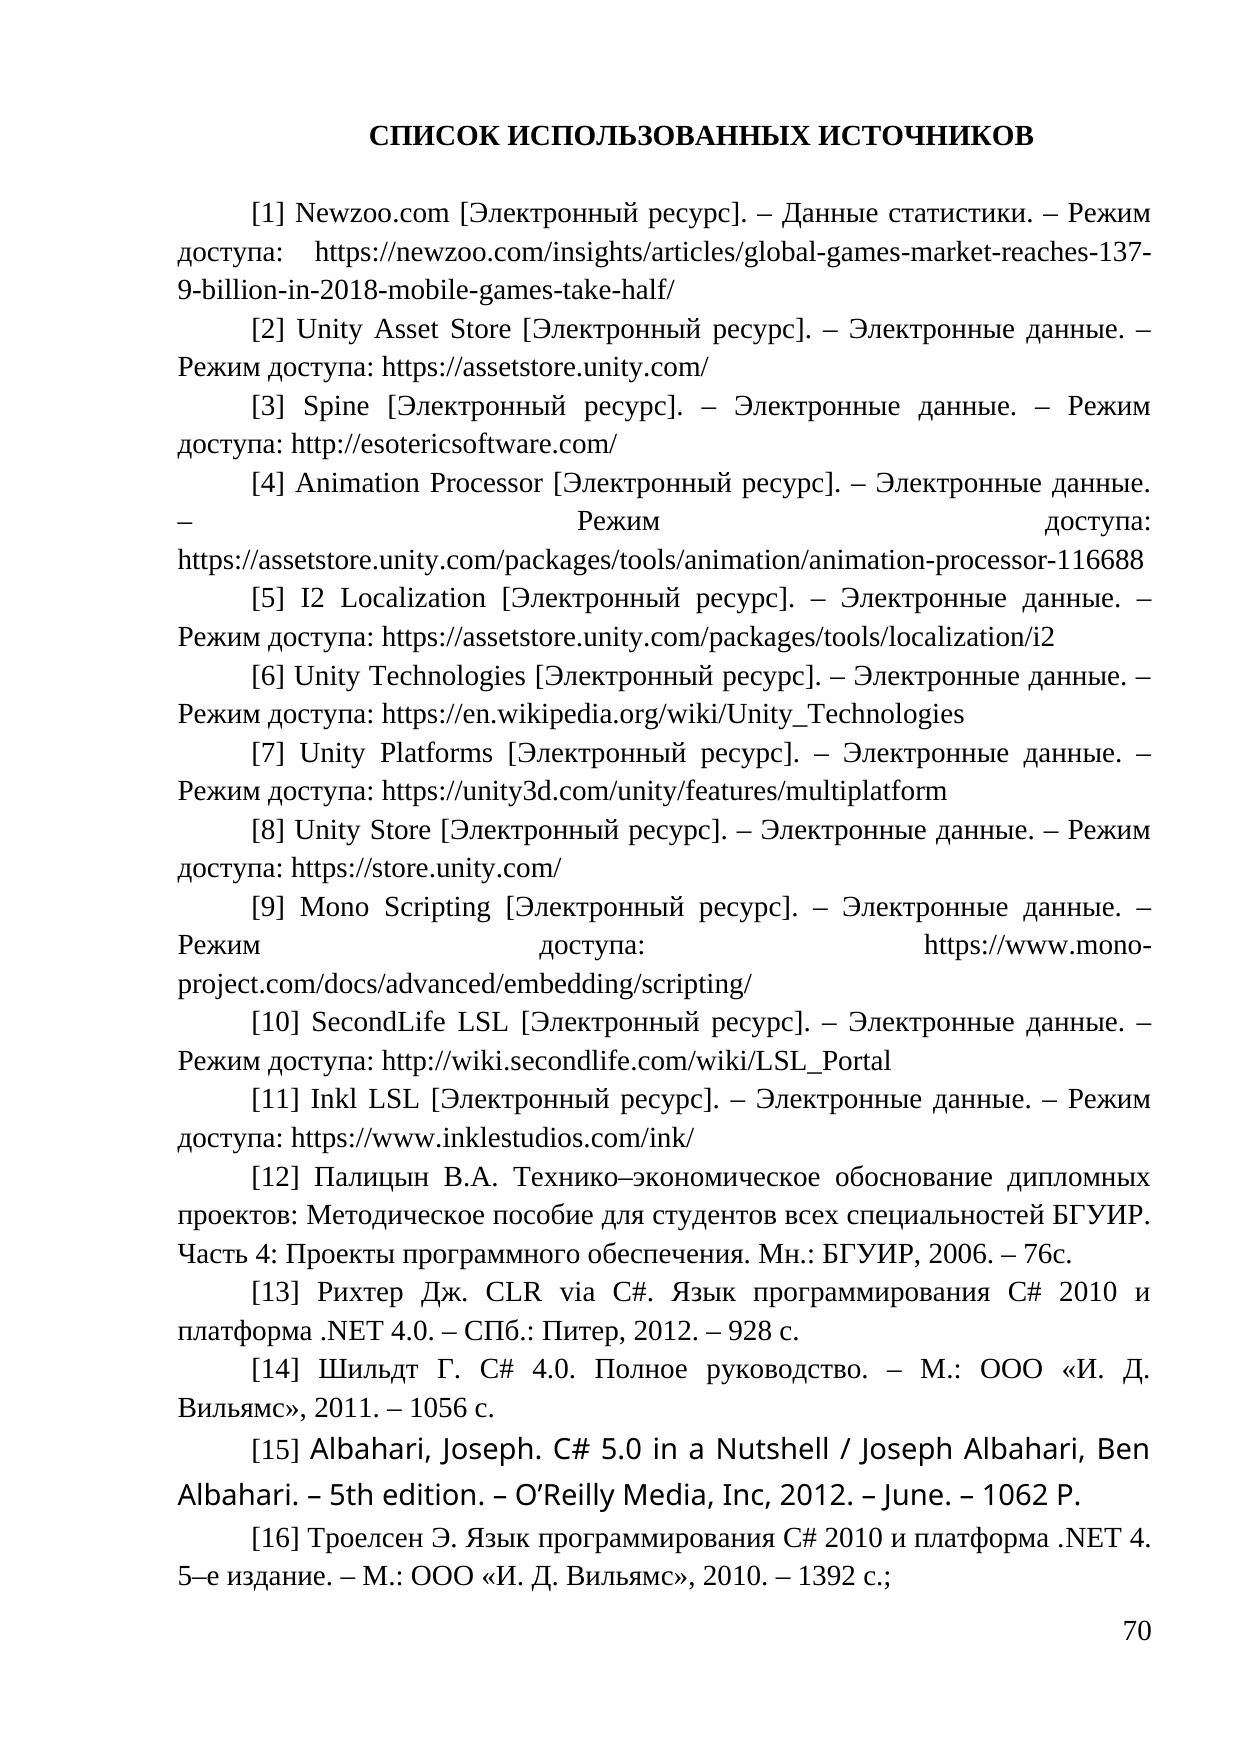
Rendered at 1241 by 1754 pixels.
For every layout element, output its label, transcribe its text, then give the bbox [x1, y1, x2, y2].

text [9] Mono Scripting [Электронный ресурс]. – Электронные данные. – Режим доступа: https://www.mono-project.com/docs/advanced/embedding/scripting/ [177, 889, 1152, 999]
subtitle СПИСОК ИСПОЛЬЗОВАННЫХ ИСТОЧНИКОВ [177, 118, 1152, 152]
text [8] Unity Store [Электронный ресурс]. – Электронные данные. – Режим доступа: https://store.unity.com/ [177, 812, 1152, 884]
text [14] Шильдт Г. C# 4.0. Полное руководство. – М.: ООО «И. Д. Вильямс», 2011. – 1056 с. [177, 1351, 1152, 1423]
text [11] Inkl LSL [Электронный ресурс]. – Электронные данные. – Режим доступа: https://www.inklestudios.com/ink/ [177, 1082, 1152, 1154]
text [16] Троелсен Э. Язык программирования С# 2010 и платформа .NET 4. 5–е издание. – М.: ООО «И. Д. Вильямс», 2010. – 1392 с.; [177, 1520, 1152, 1592]
text [12] Палицын В.А. Технико–экономическое обоснование дипломных проектов: Методическое пособие для студентов всех специальностей БГУИР. Часть 4: Проекты программного обеспечения. Мн.: БГУИР, 2006. – 76с. [177, 1159, 1152, 1269]
text [3] Spine [Электронный ресурс]. – Электронные данные. – Режим доступа: http://esotericsoftware.com/ [177, 388, 1152, 460]
text [4] Animation Processor [Электронный ресурс]. – Электронные данные. – Режим доступа: https://assetstore.unity.com/packages/tools/animation/animation-processor-116688 [177, 465, 1152, 576]
text [2] Unity Asset Store [Электронный ресурс]. – Электронные данные. – Режим доступа: https://assetstore.unity.com/ [177, 311, 1152, 383]
text [6] Unity Technologies [Электронный ресурс]. – Электронные данные. – Режим доступа: https://en.wikipedia.org/wiki/Unity_Technologies [177, 658, 1152, 730]
text [10] SecondLife LSL [Электронный ресурс]. – Электронные данные. – Режим доступа: http://wiki.secondlife.com/wiki/LSL_Portal [177, 1004, 1152, 1077]
text [5] I2 Localization [Электронный ресурс]. – Электронные данные. – Режим доступа: https://assetstore.unity.com/packages/tools/localization/i2 [177, 581, 1152, 653]
text [13] Рихтер Дж. CLR via C#. Язык программирования C# 2010 и платформа .NET 4.0. – СПб.: Питер, 2012. – 928 c. [177, 1274, 1152, 1346]
text [15] Albahari, Joseph. C# 5.0 in a Nutshell / Joseph Albahari, Ben Albahari. – 5th edition. – O’Reilly Media, Inc, 2012. – June. – 1062 P. [177, 1428, 1152, 1514]
text [7] Unity Platforms [Электронный ресурс]. – Электронные данные. – Режим доступа: https://unity3d.com/unity/features/multiplatform [177, 735, 1152, 807]
text [1] Newzoo.com [Электронный ресурс]. – Данные статистики. – Режим доступа: https://newzoo.com/insights/articles/global-games-market-reaches-137-9-billion-in-2018-mobile-games-take-half/ [177, 195, 1152, 306]
